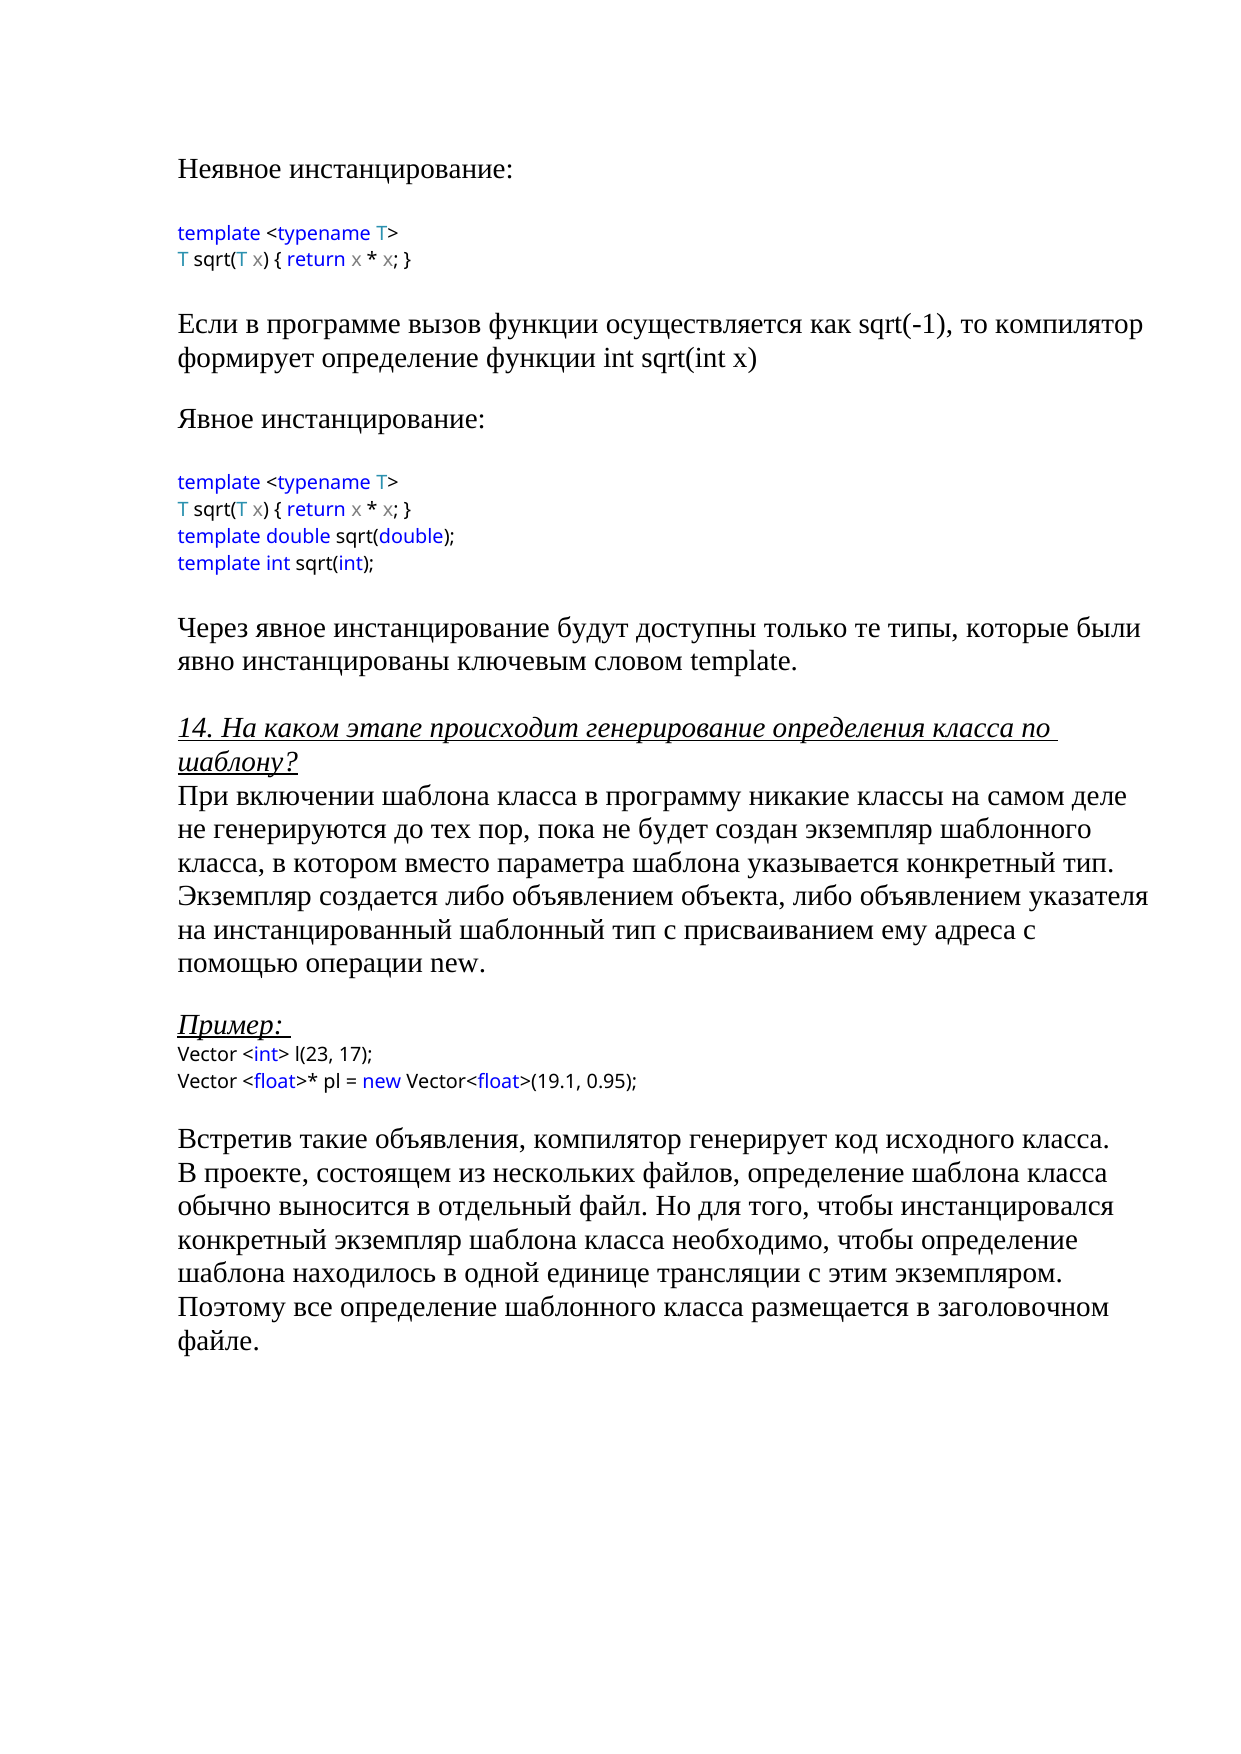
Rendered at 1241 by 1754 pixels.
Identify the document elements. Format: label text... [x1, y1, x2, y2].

text template <typename T> [177, 468, 1152, 495]
text template double sqrt(double); [177, 522, 1152, 549]
text 14. На каком этапе происходит генерирование определения класса по шаблону? [177, 711, 1152, 778]
text Встретив такие объявления, компилятор генерирует код исходного класса. В проекте, состоящем из нескольких файлов, определение шаблона класса обычно выносится в отдельный файл. Но для того, чтобы инстанцировался конкретный экземпляр шаблона класса необходимо, чтобы определение шаблона находилось в одной единице трансляции с этим экземпляром. Поэтому все определение шаблонного класса размещается в заголовочном файле. [177, 1121, 1152, 1356]
text Пример: [177, 1007, 1152, 1040]
text Неявное инстанцирование: [177, 152, 1152, 185]
text При включении шаблона класса в программу никакие классы на самом деле не генерируются до тех пор, пока не будет создан экземпляр шаблонного класса, в котором вместо параметра шаблона указывается конкретный тип. Экземпляр создается либо объявлением объекта, либо объявлением указателя на инстанцированный шаблонный тип с присваиванием ему адреса с помощью операции new. [177, 778, 1152, 1007]
text Vector <float>* pl = new Vector<float>(19.1, 0.95); [177, 1067, 1152, 1094]
text template int sqrt(int); [177, 549, 1152, 576]
text Через явное инстанцирование будут доступны только те типы, которые были явно инстанцированы ключевым словом template. [177, 576, 1152, 677]
text Явное инстанцирование: [177, 401, 1152, 435]
text Если в программе вызов функции осуществляется как sqrt(-1), то компилятор формирует определение функции int sqrt(int x) [177, 273, 1152, 401]
text Vector <int> l(23, 17); [177, 1040, 1152, 1067]
text T sqrt(T x) { return x * x; } [177, 495, 1152, 522]
text T sqrt(T x) { return x * x; } [177, 246, 1152, 273]
text template <typename T> [177, 219, 1152, 246]
